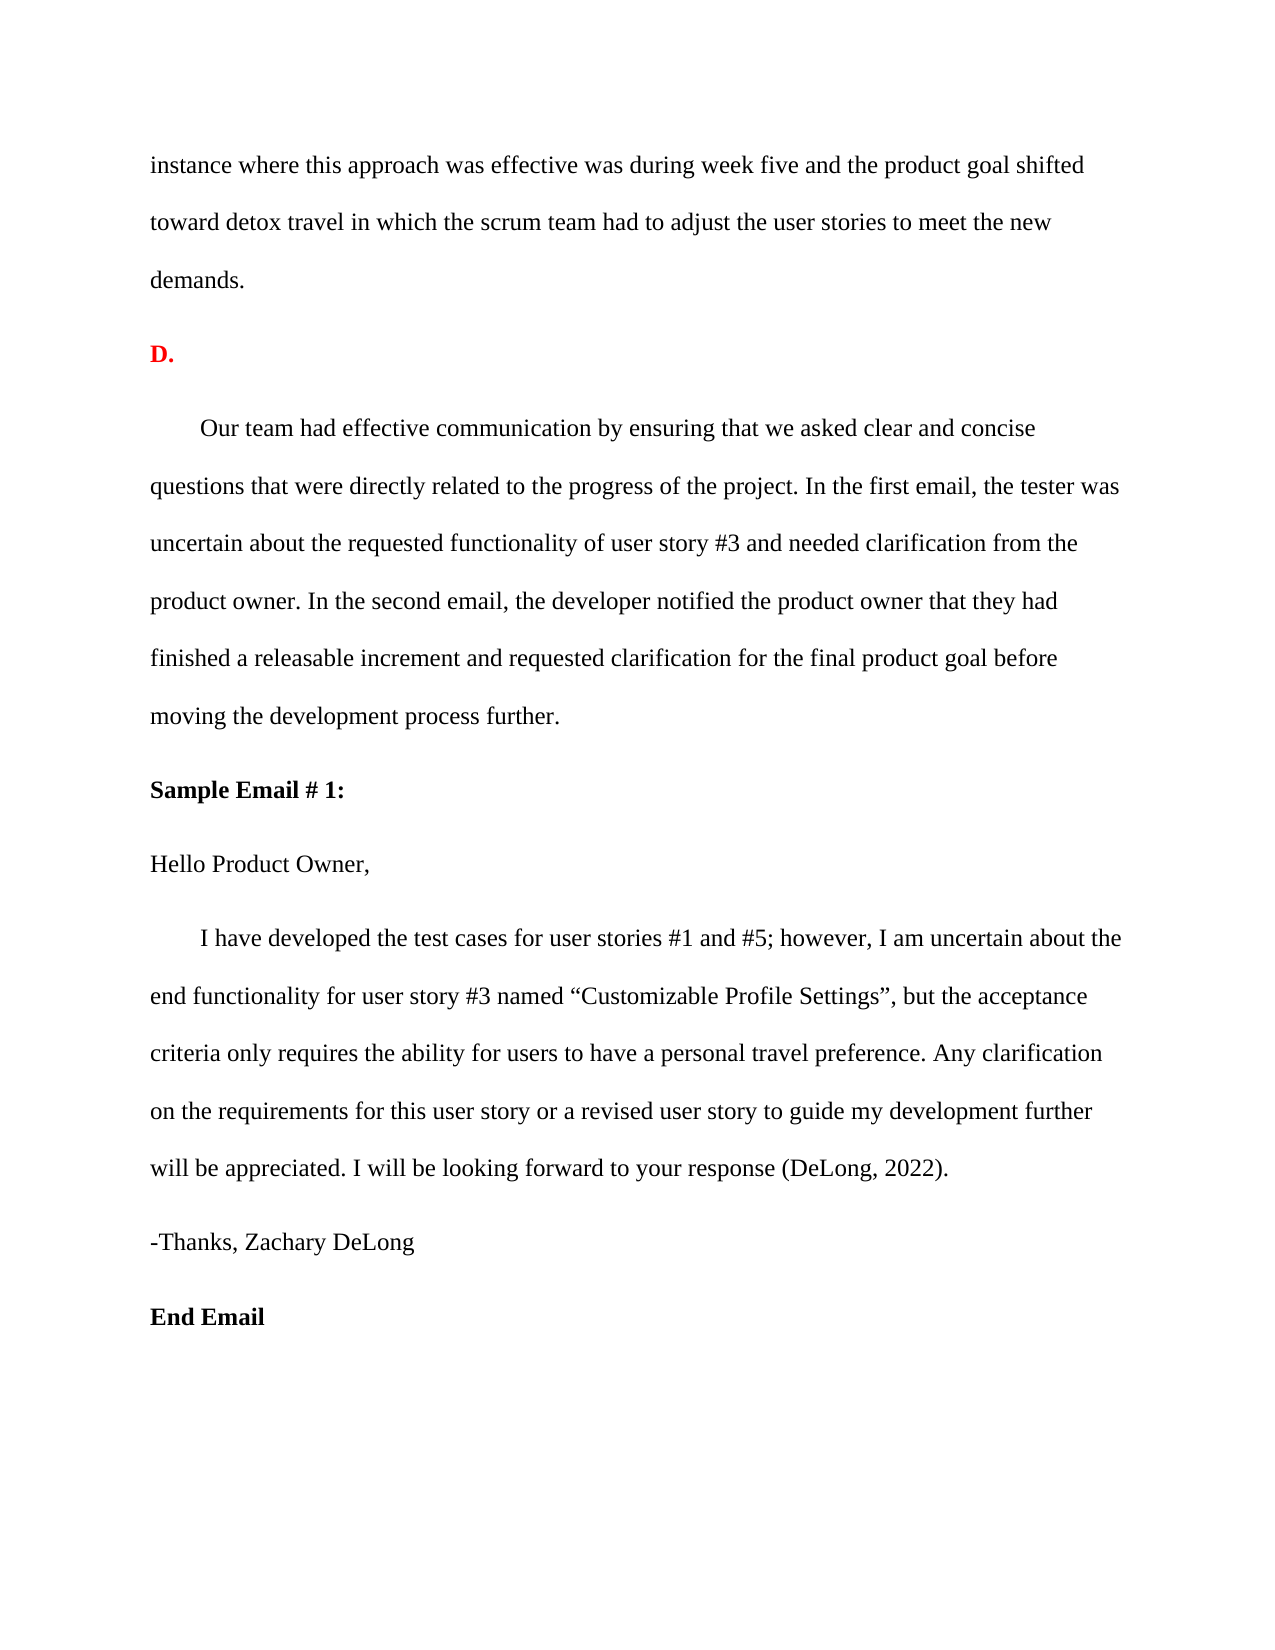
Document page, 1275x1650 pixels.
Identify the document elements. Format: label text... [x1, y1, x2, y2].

text End Email [150, 1302, 1125, 1330]
text Our team had effective communication by ensuring that we asked clear and concise questions that were directly related to the progress of the project. In the first email, the tester was uncertain about the requested functionality of user story #3 and needed clarification from the product owner. In the second email, the developer notified the product owner that they had finished a releasable increment and requested clarification for the final product goal before moving the development process further. [150, 413, 1125, 729]
text -Thanks, Zachary DeLong [150, 1227, 1125, 1256]
text I have developed the test cases for user stories #1 and #5; however, I am uncertain about the end functionality for user story #3 named “Customizable Profile Settings”, but the acceptance criteria only requires the ability for users to have a personal travel preference. Any clarification on the requirements for this user story or a revised user story to guide my development further will be appreciated. I will be looking forward to your response (DeLong, 2022). [150, 923, 1125, 1182]
text Sample Email # 1: [150, 775, 1125, 804]
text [150, 150, 1125, 294]
text D. [150, 339, 1125, 368]
text Hello Product Owner, [150, 849, 1125, 878]
